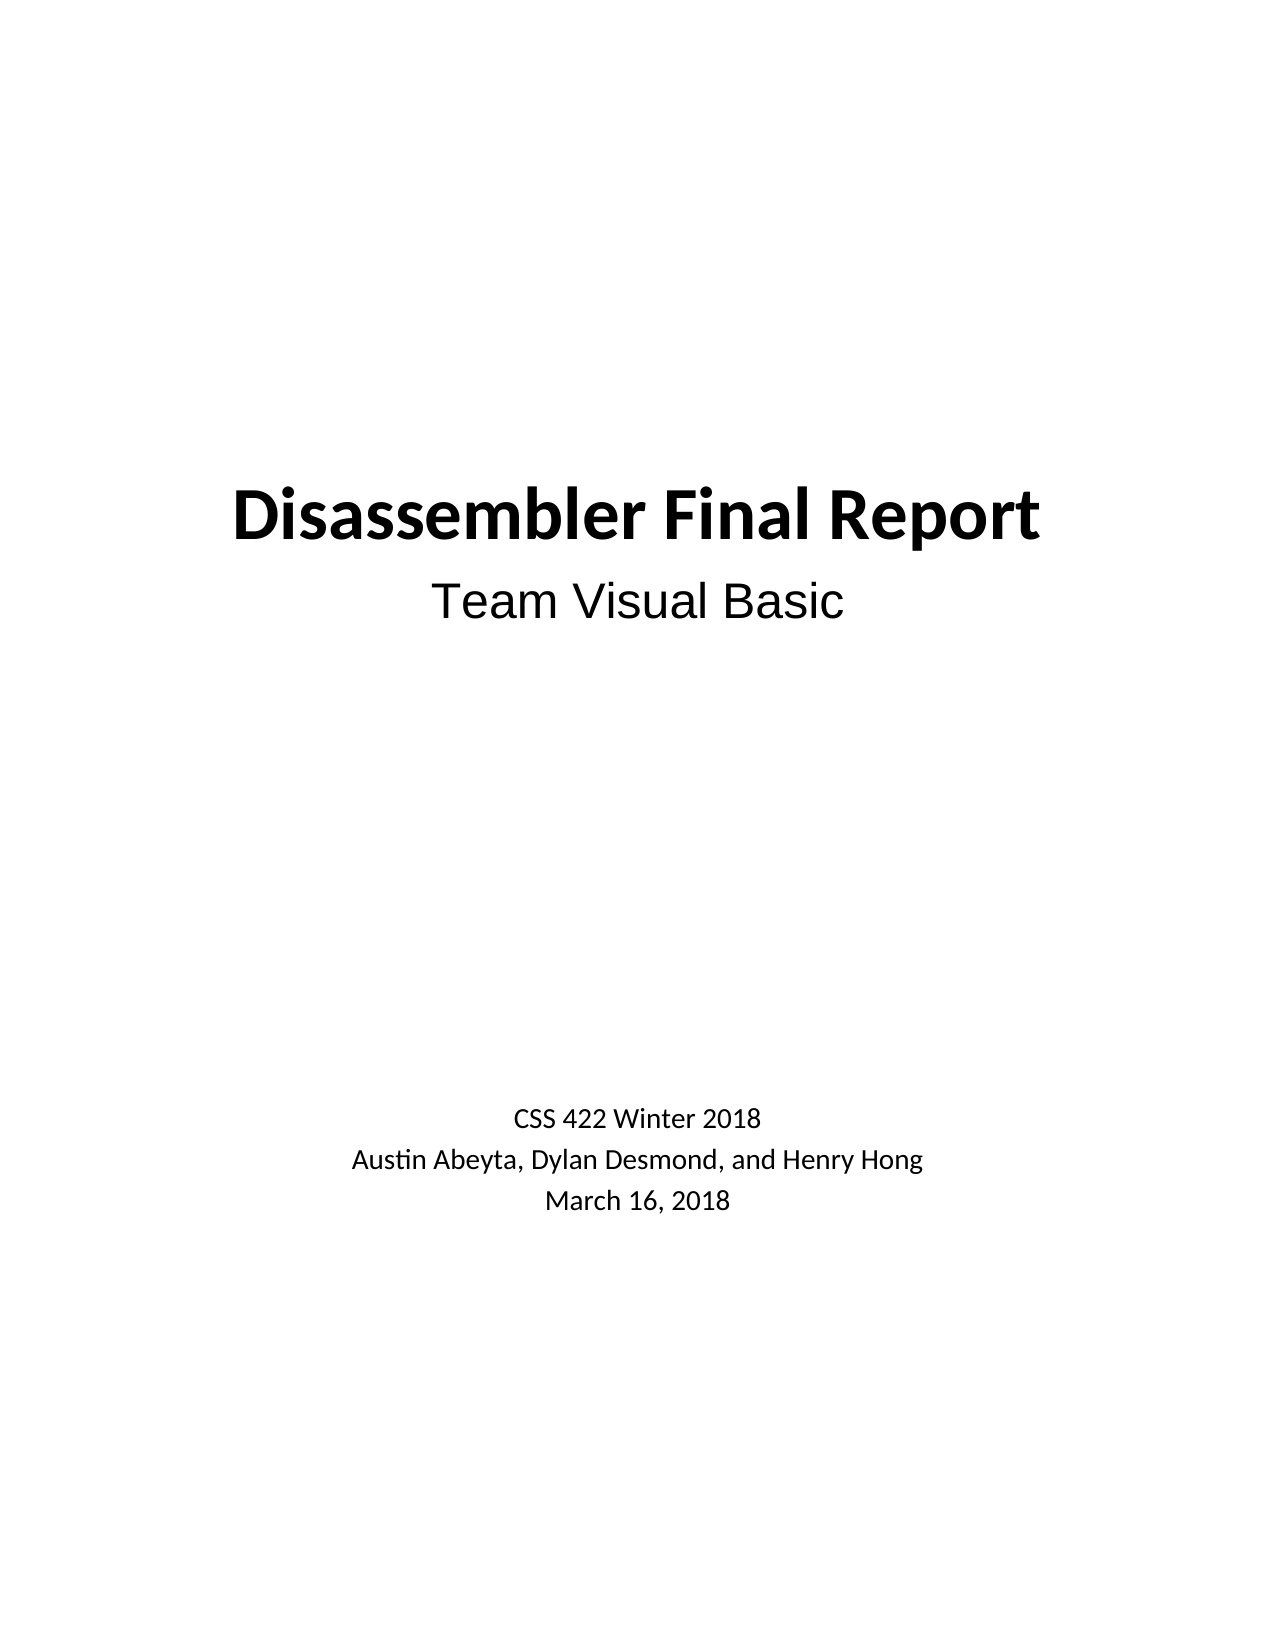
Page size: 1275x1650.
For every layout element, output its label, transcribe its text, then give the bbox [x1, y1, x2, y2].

text Austin Abeyta, Dylan Desmond, and Henry Hong [150, 1141, 1125, 1177]
text Team Visual Basic [150, 571, 1125, 629]
text Disassembler Final Report [150, 466, 1125, 558]
text CSS 422 Winter 2018 [150, 1100, 1125, 1136]
text March 16, 2018 [150, 1182, 1125, 1218]
